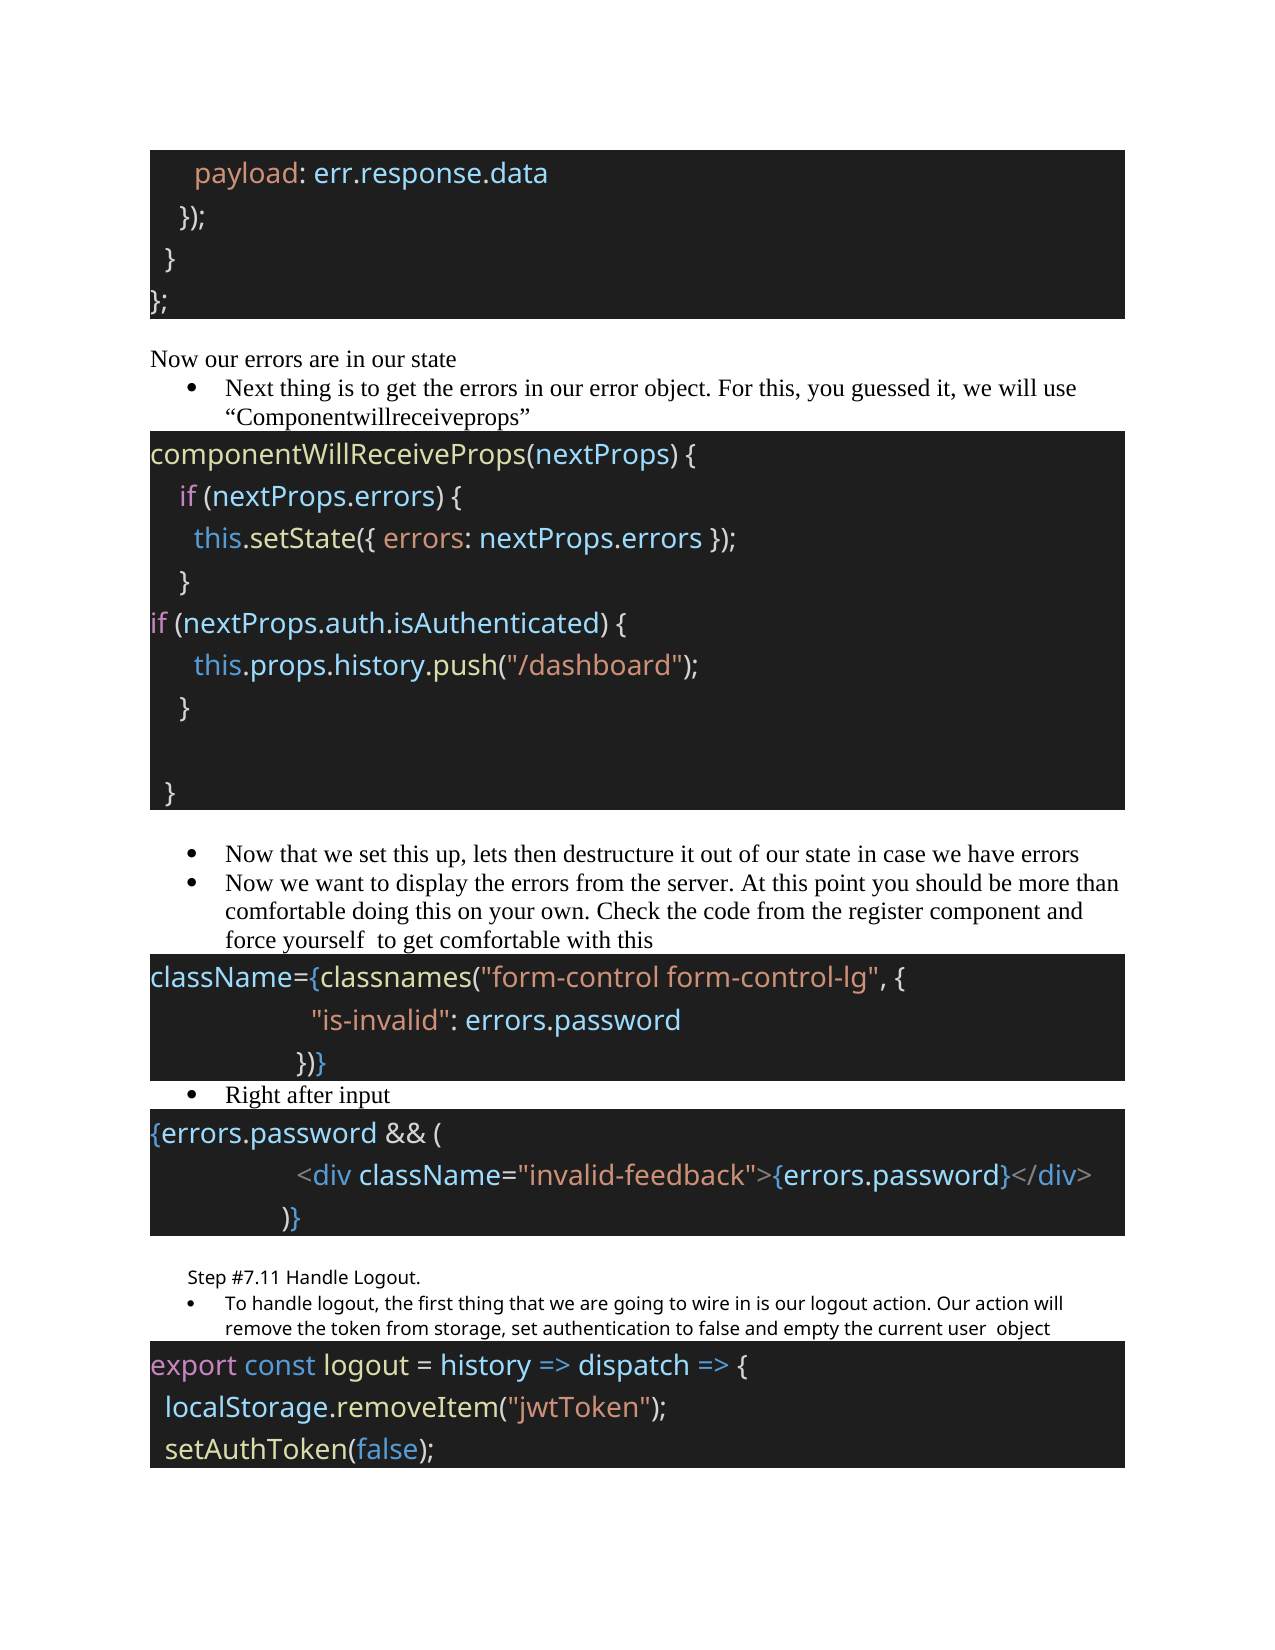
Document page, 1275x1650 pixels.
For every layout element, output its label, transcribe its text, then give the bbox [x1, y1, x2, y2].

text } [150, 234, 1125, 277]
text if (nextProps.errors) { [150, 473, 1125, 515]
text Step #7.11 Handle Logout. [187, 1264, 1125, 1290]
text export const logout = history => dispatch => { [150, 1341, 1125, 1383]
text className={classnames("form-control form-control-lg", { [150, 954, 1125, 996]
list Now we want to display the errors from the server. At this point you should be more than comfortable doing this on your own. Check the code from the register component and force yourself to get comfortable with this [187, 868, 1125, 954]
list To handle logout, the first thing that we are going to wire in is our logout action. Our action will remove the token from storage, set authentication to false and empty the current user object [187, 1290, 1125, 1341]
text }; [150, 277, 1125, 319]
text <div className="invalid-feedback">{errors.password}</div> [150, 1151, 1125, 1194]
text this.setState({ errors: nextProps.errors }); [150, 515, 1125, 557]
text } [150, 557, 1125, 599]
text } [150, 684, 1125, 726]
list Right after input [187, 1081, 1125, 1109]
text payload: err.response.data [150, 150, 1125, 192]
text localStorage.removeItem("jwtToken"); [150, 1383, 1125, 1426]
text if (nextProps.auth.isAuthenticated) { [150, 599, 1125, 641]
list Next thing is to get the errors in our error object. For this, you guessed it, we will use “Componentwillreceiveprops” [187, 373, 1125, 431]
text )} [150, 1194, 1125, 1236]
text "is-invalid": errors.password [150, 996, 1125, 1038]
text {errors.password && ( [150, 1109, 1125, 1151]
text }); [150, 192, 1125, 234]
text } [150, 768, 1125, 810]
text this.props.history.push("/dashboard"); [150, 641, 1125, 684]
text Now our errors are in our state [150, 344, 1125, 373]
text setAuthToken(false); [150, 1426, 1125, 1468]
text })} [150, 1038, 1125, 1081]
text componentWillReceiveProps(nextProps) { [150, 431, 1125, 473]
list Now that we set this up, lets then destructure it out of our state in case we have errors [187, 839, 1125, 868]
